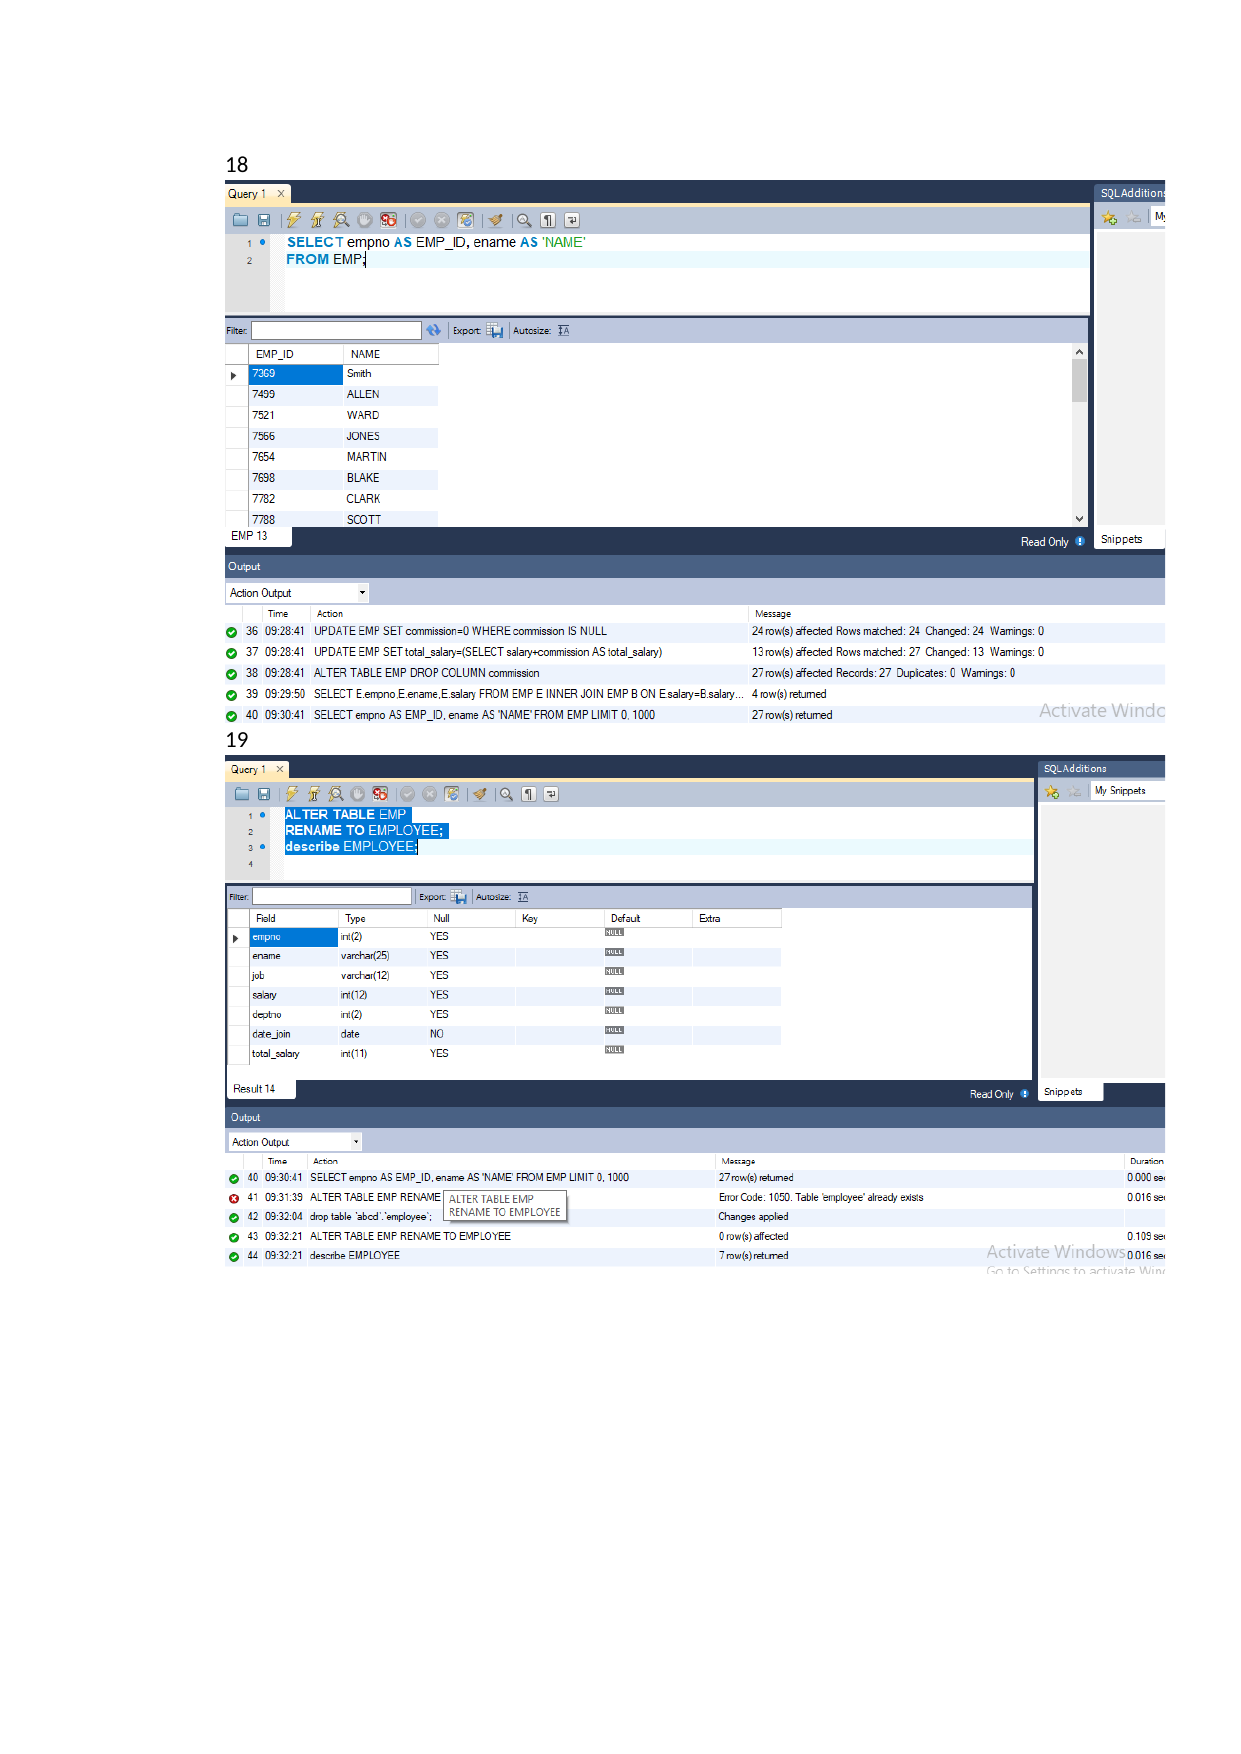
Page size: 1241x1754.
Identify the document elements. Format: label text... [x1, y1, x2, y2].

list 18 [225, 150, 1090, 180]
picture [225, 755, 1166, 1274]
picture [225, 180, 1166, 723]
list 19 [225, 725, 1090, 755]
